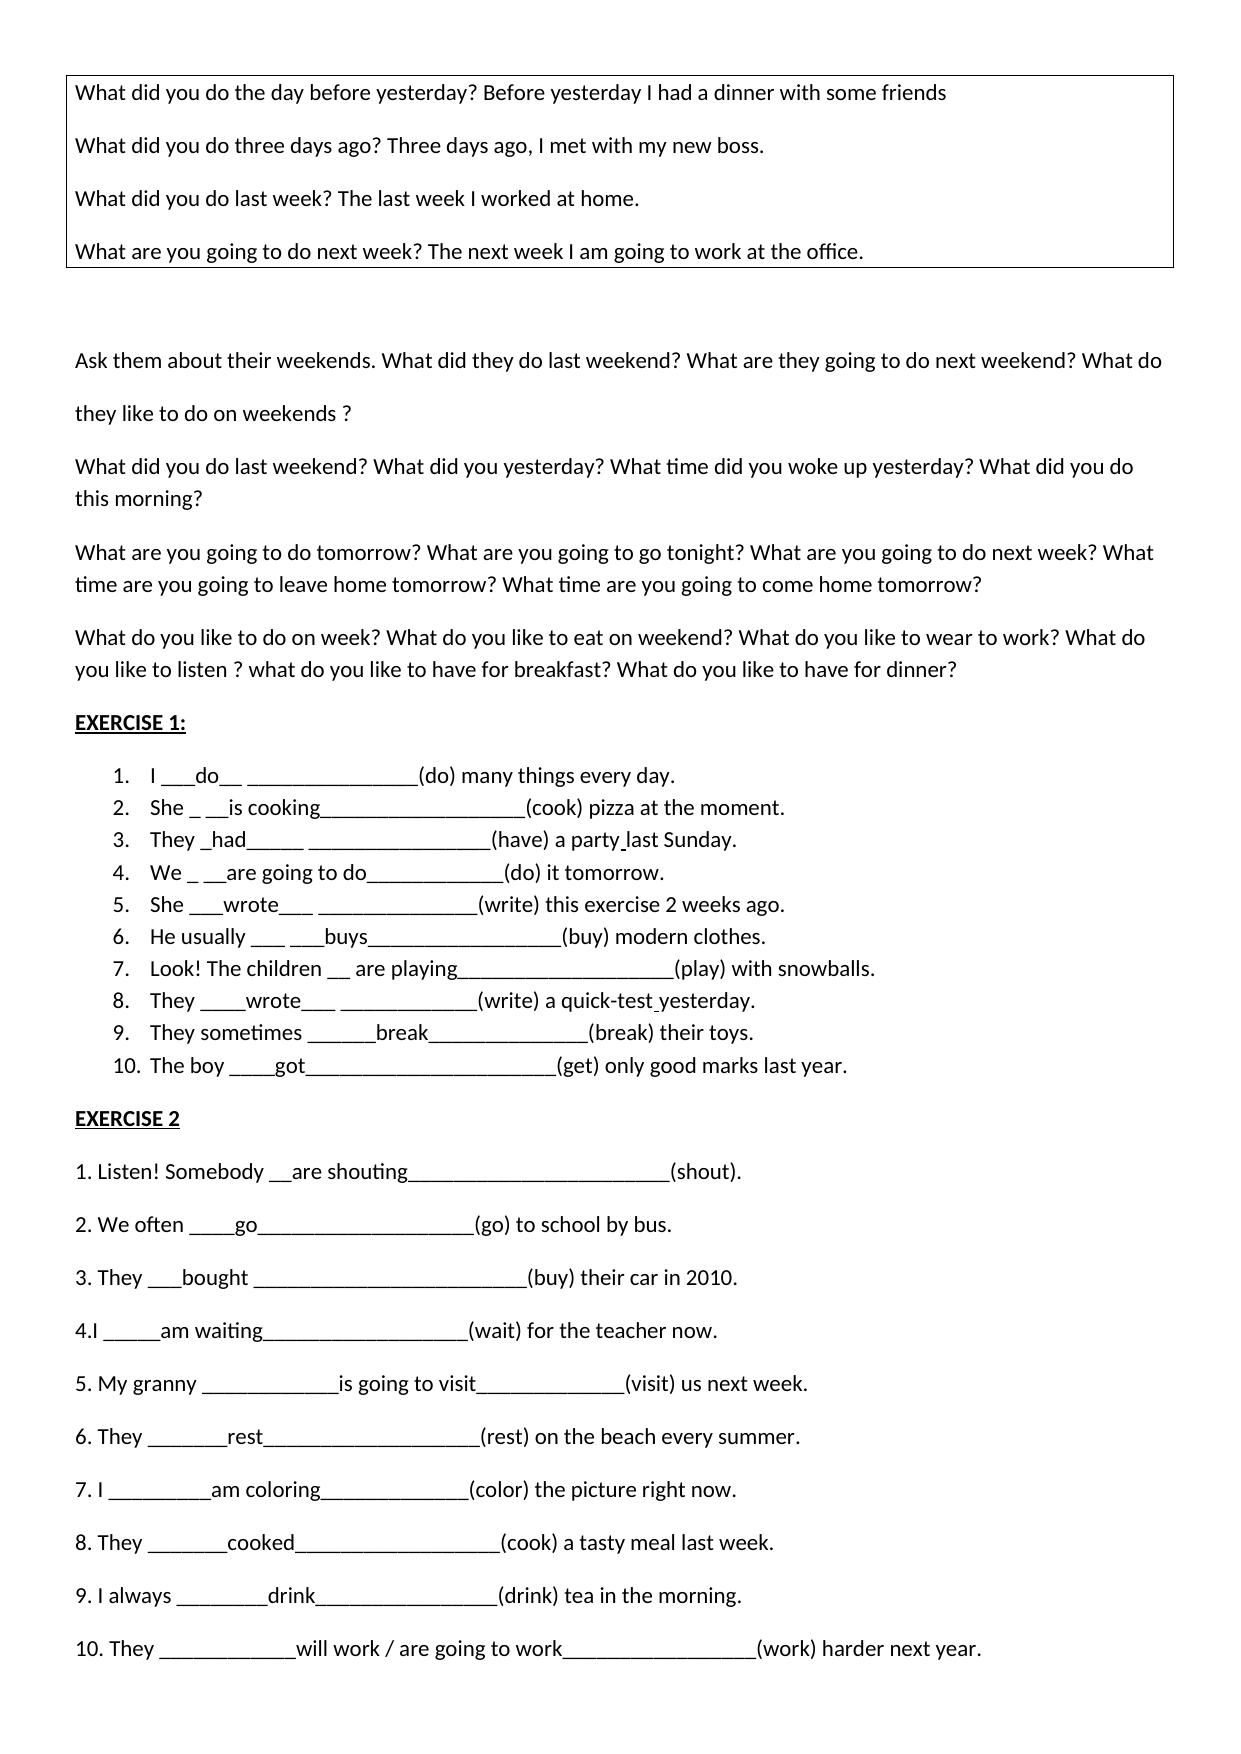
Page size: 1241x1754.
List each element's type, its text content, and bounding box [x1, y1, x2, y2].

text 9. I always ________drink________________(drink) tea in the morning. [75, 1581, 1165, 1609]
text What are you going to do next week? The next week I am going to work at the office. [67, 234, 1173, 267]
list She ___wrote___ ______________(write) this exercise 2 weeks ago. [112, 890, 1165, 918]
text they like to do on weekends ? [75, 399, 1165, 427]
text What do you like to do on week? What do you like to eat on weekend? What do you like to wear to work? What do you like to listen ? what do you like to have for breakfast? What do you like to have for dinner? [75, 623, 1165, 683]
text What did you do three days ago? Three days ago, I met with my new boss. [67, 128, 1173, 159]
text What did you do last week? The last week I worked at home. [67, 181, 1173, 212]
text 6. They _______rest___________________(rest) on the beach every summer. [75, 1422, 1165, 1450]
list They sometimes ______break______________(break) their toys. [112, 1018, 1165, 1047]
text 10. They ____________will work / are going to work_________________(work) harder next year. [75, 1634, 1165, 1662]
text 1. Listen! Somebody __are shouting_______________________(shout). [75, 1157, 1165, 1185]
list I ___do__ _______________(do) many things every day. [112, 761, 1165, 789]
list He usually ___ ___buys_________________(buy) modern clothes. [112, 922, 1165, 950]
text 4.I _____am waiting__________________(wait) for the teacher now. [75, 1316, 1165, 1344]
list They _had_____ ________________(have) a party last Sunday. [112, 825, 1165, 853]
text 5. My granny ____________is going to visit_____________(visit) us next week. [75, 1369, 1165, 1397]
text EXERCISE 2 [75, 1104, 1165, 1132]
text What are you going to do tomorrow? What are you going to go tonight? What are you going to do next week? What time are you going to leave home tomorrow? What time are you going to come home tomorrow? [75, 538, 1165, 598]
text 7. I _________am coloring_____________(color) the picture right now. [75, 1475, 1165, 1503]
list Look! The children __ are playing___________________(play) with snowballs. [112, 954, 1165, 982]
text What did you do last weekend? What did you yesterday? What time did you woke up yesterday? What did you do this morning? [75, 452, 1165, 513]
text 2. We often ____go___________________(go) to school by bus. [75, 1210, 1165, 1238]
list She _ __is cooking__________________(cook) pizza at the moment. [112, 793, 1165, 821]
list The boy ____got______________________(get) only good marks last year. [112, 1051, 1165, 1079]
list We _ __are going to do____________(do) it tomorrow. [112, 858, 1165, 886]
text 3. They ___bought ________________________(buy) their car in 2010. [75, 1263, 1165, 1291]
list They ____wrote___ ____________(write) a quick-test yesterday. [112, 986, 1165, 1014]
text 8. They _______cooked__________________(cook) a tasty meal last week. [75, 1528, 1165, 1556]
text What did you do the day before yesterday? Before yesterday I had a dinner with some friends [67, 76, 1173, 106]
text Ask them about their weekends. What did they do last weekend? What are they going to do next weekend? What do [75, 346, 1165, 374]
text EXERCISE 1: [75, 708, 1165, 736]
